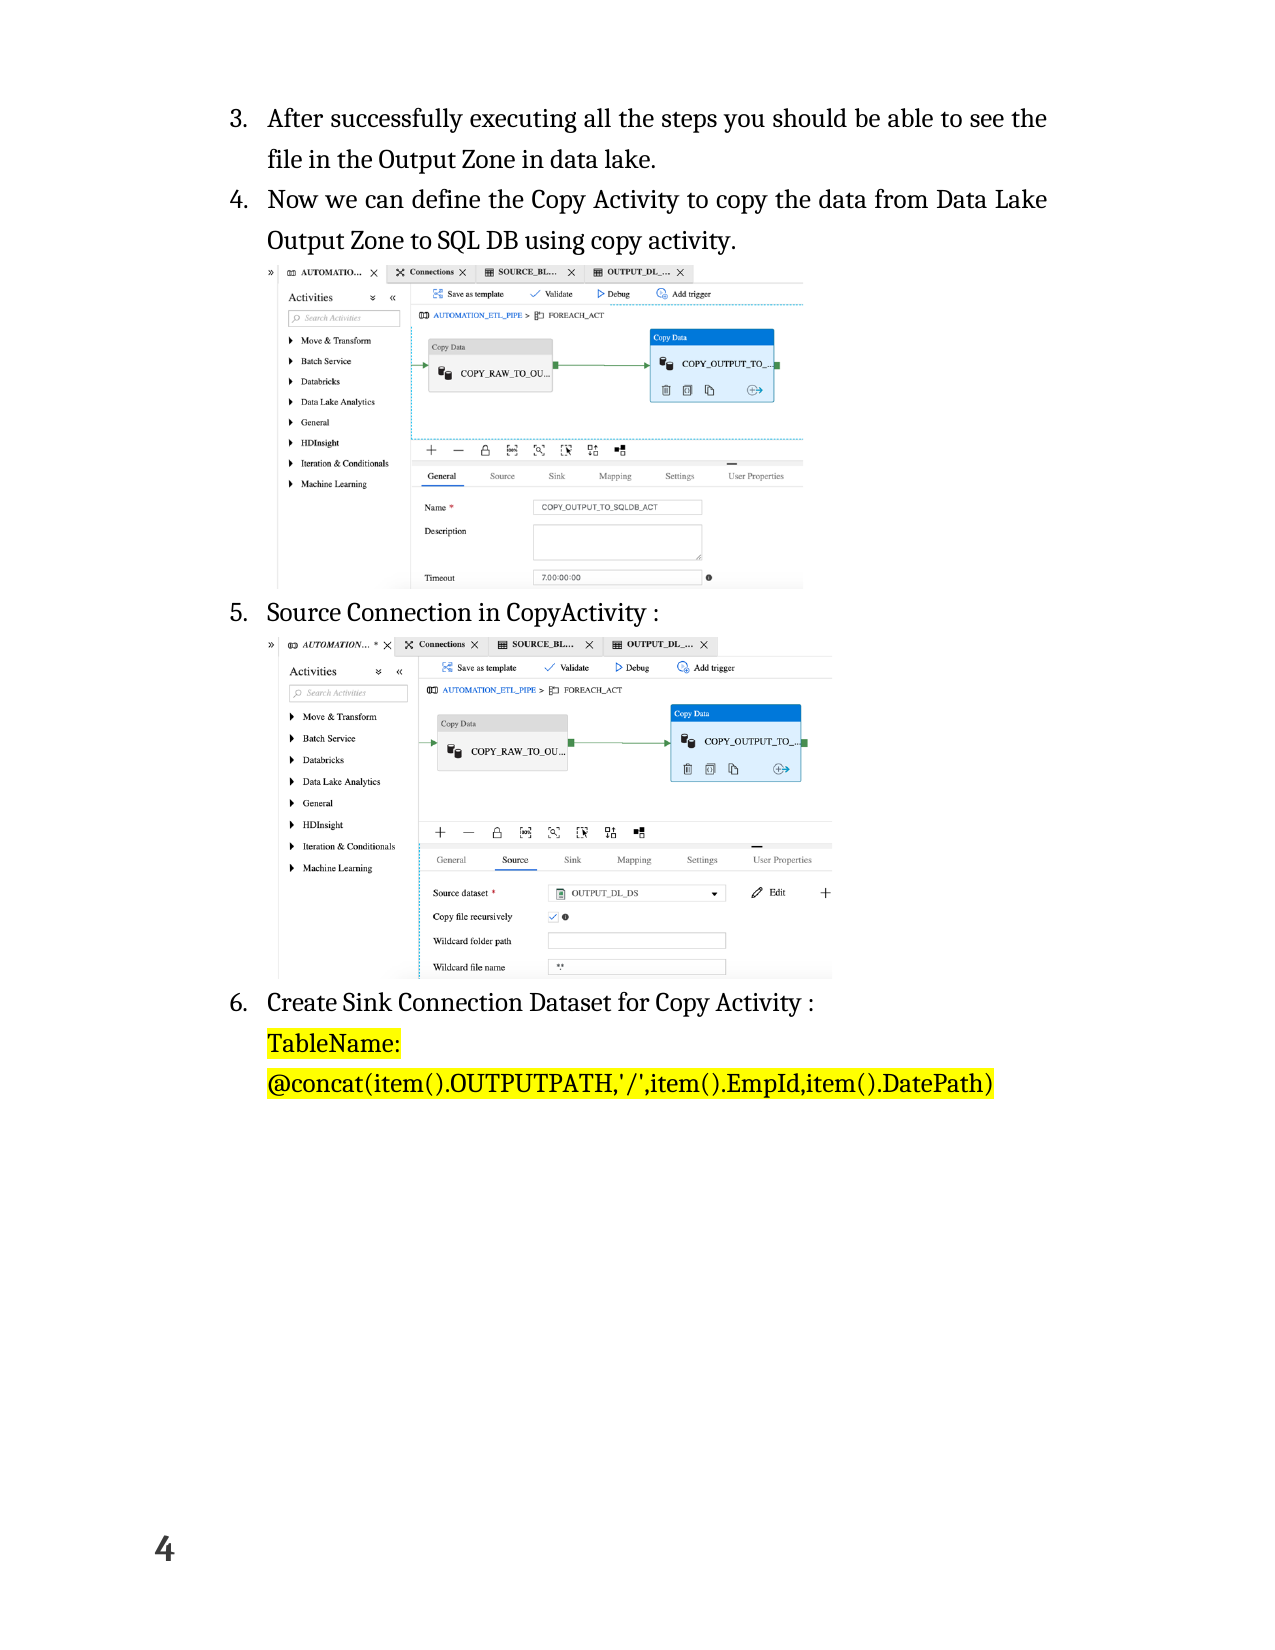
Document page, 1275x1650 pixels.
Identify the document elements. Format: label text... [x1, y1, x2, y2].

list Create Sink Connection Dataset for Copy Activity : [229, 987, 1048, 1019]
list Now we can define the Copy Activity to copy the data from Data Lake Output Zone to SQL DB using copy activity. [229, 184, 1048, 256]
list TableName: @concat(item().OUTPUTPATH,'/',item().EmpId,item().DatePath) [267, 1028, 1048, 1099]
picture [267, 265, 804, 589]
list After successfully executing all the steps you should be able to see the file in the Output Zone in data lake. [229, 103, 1048, 175]
list Source Connection in CopyActivity : [229, 597, 1048, 628]
picture [267, 637, 833, 979]
